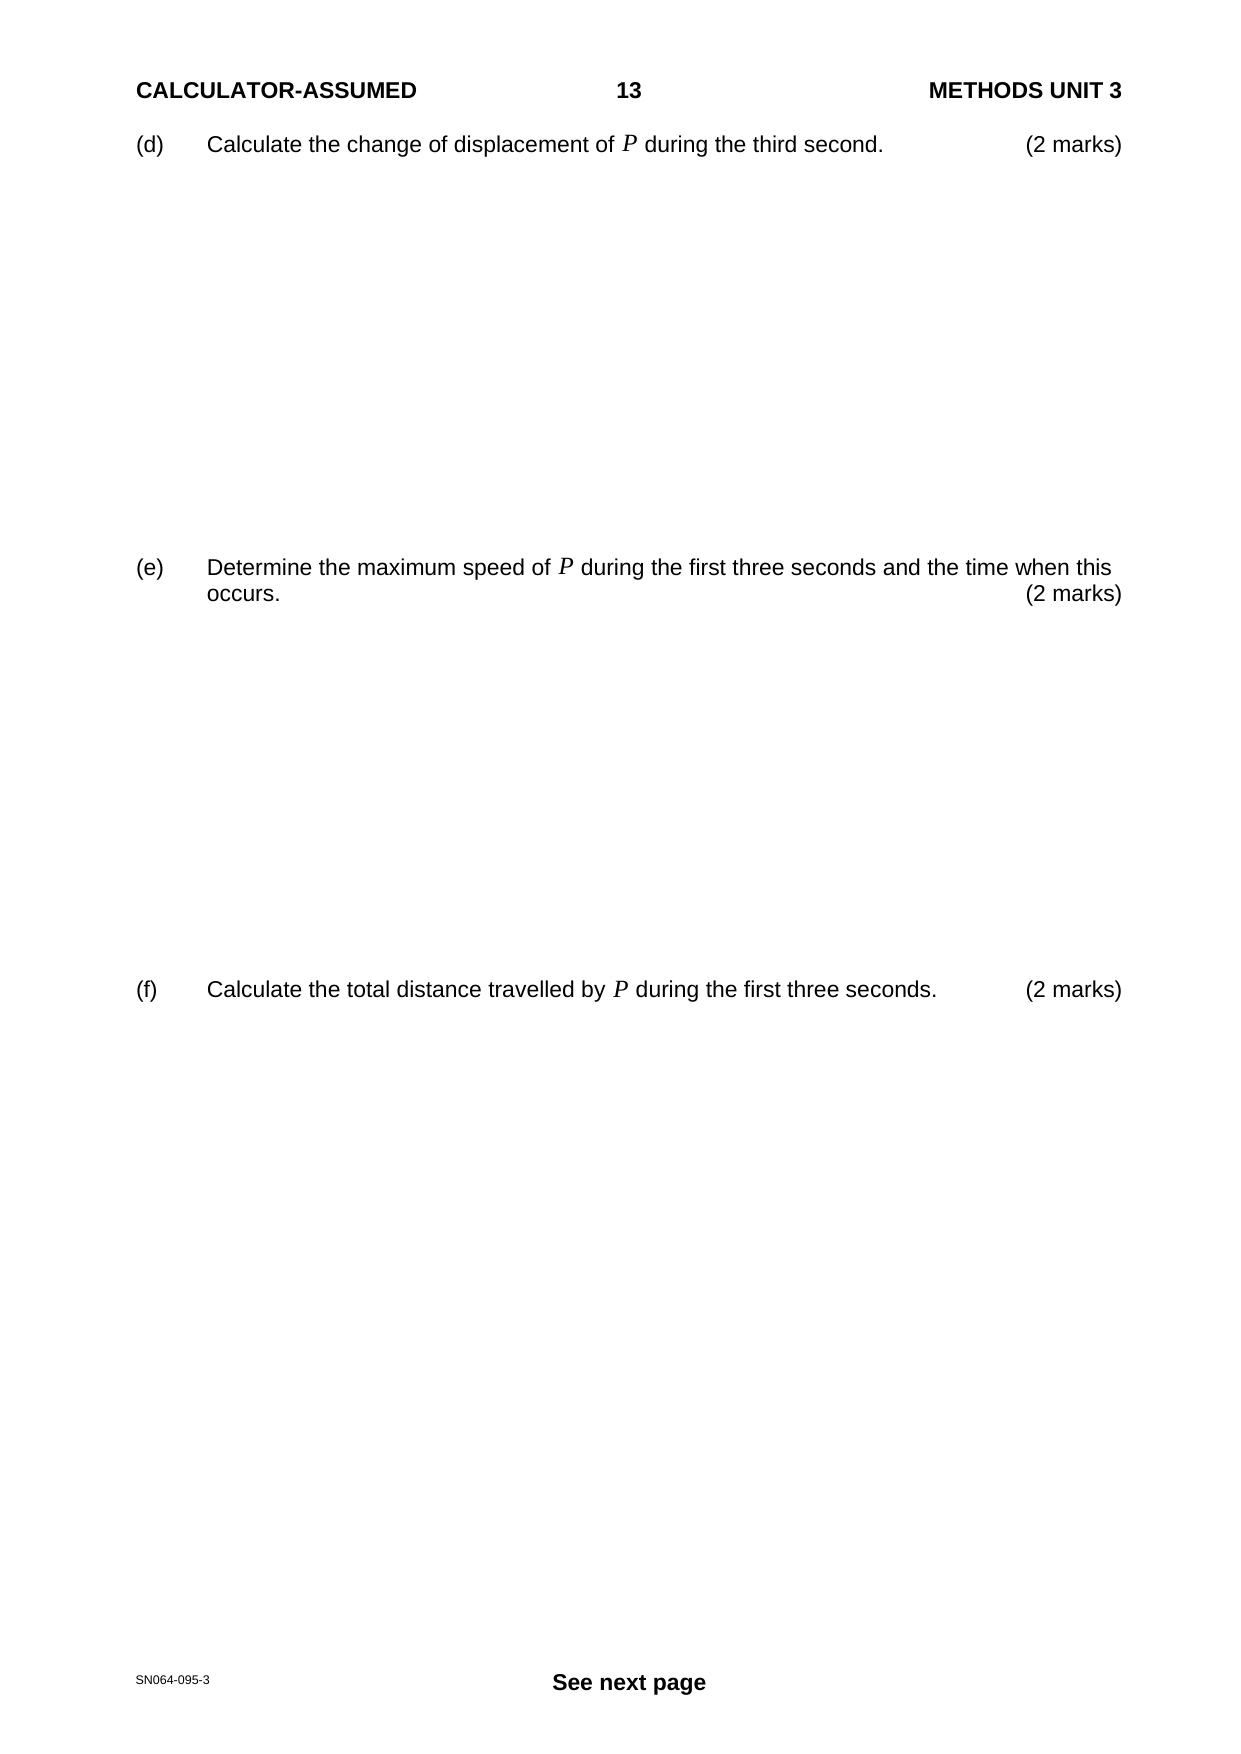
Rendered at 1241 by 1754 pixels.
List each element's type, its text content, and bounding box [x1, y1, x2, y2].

text (f) Calculate the total distance travelled by during the first three seconds. (2 marks) [136, 976, 1122, 1003]
text (d) Calculate the change of displacement of during the third second. (2 marks) [136, 130, 1122, 157]
text (e) Determine the maximum speed of during the first three seconds and the time when this occurs. (2 marks) [136, 553, 1122, 607]
